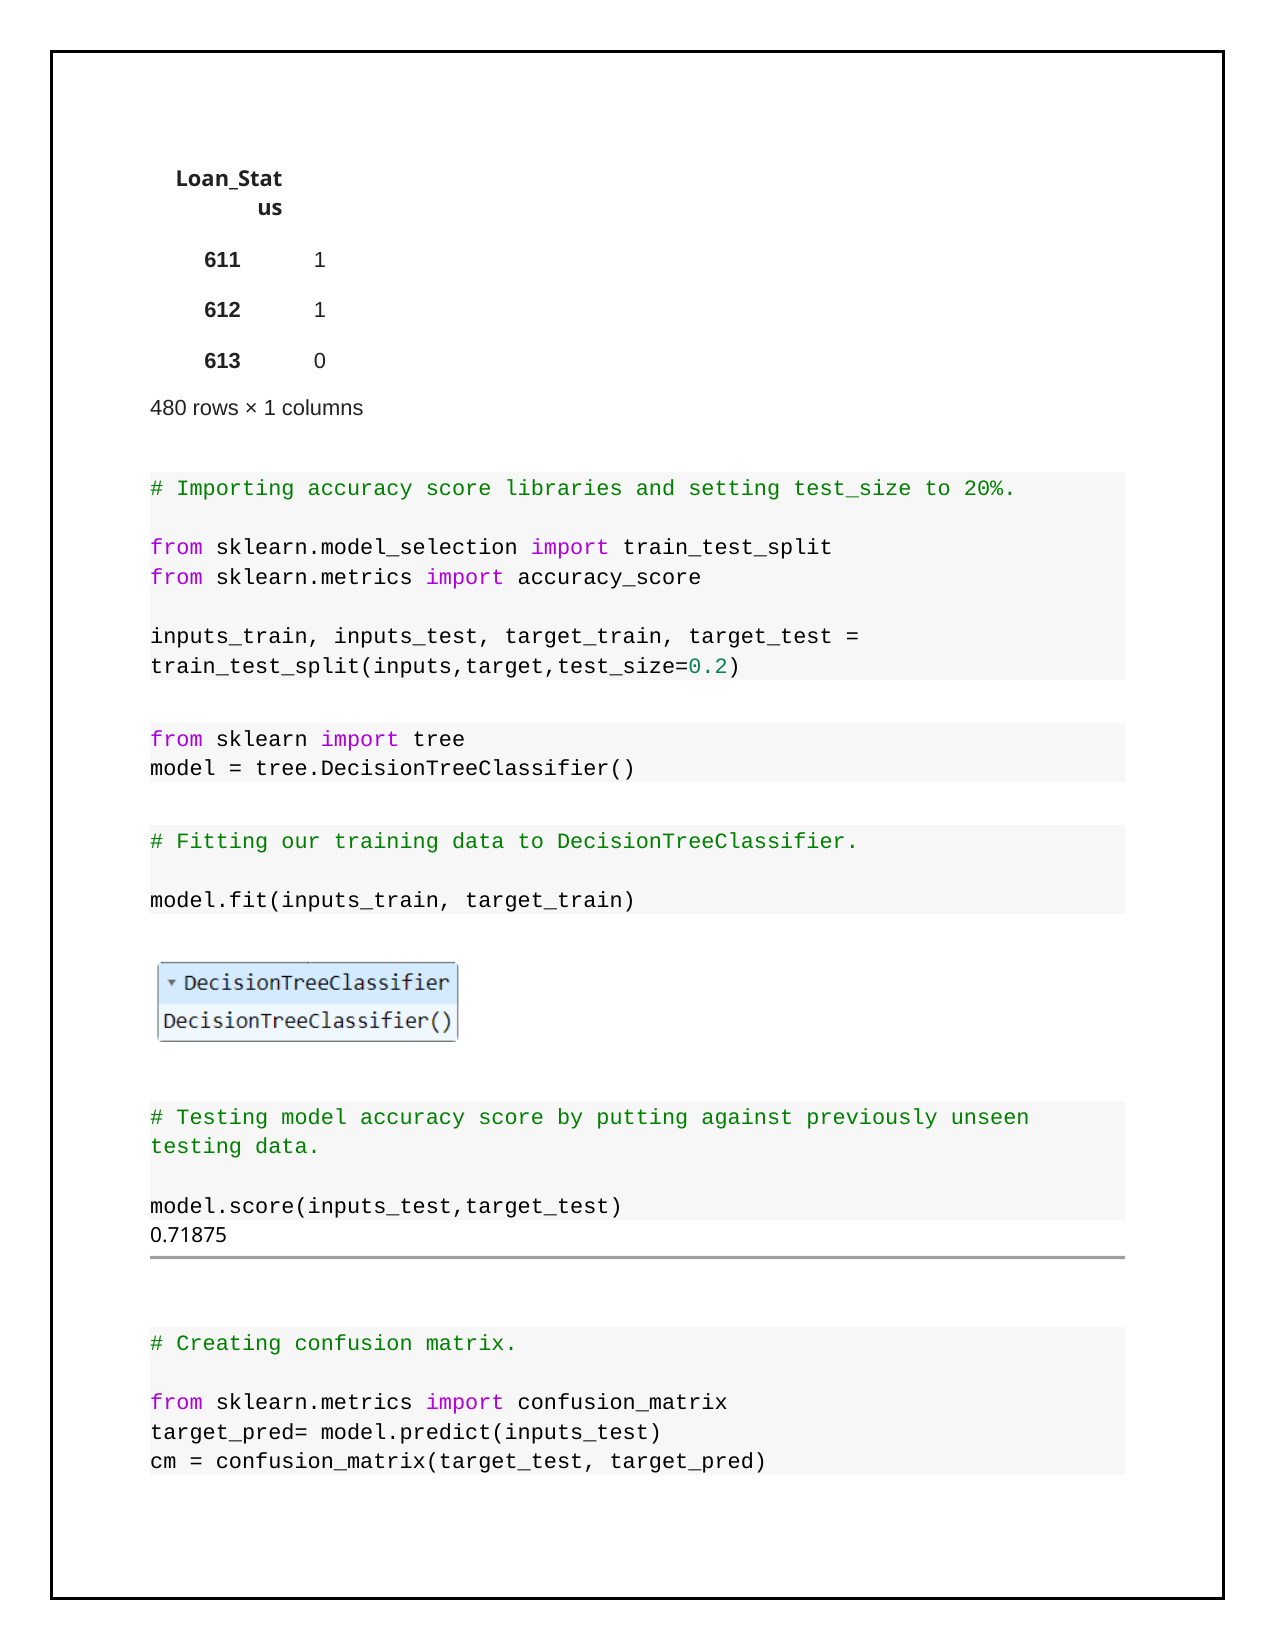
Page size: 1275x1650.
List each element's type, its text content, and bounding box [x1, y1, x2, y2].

text from sklearn.metrics import accuracy_score [150, 561, 1125, 591]
table_cell 1 [295, 285, 338, 335]
text inputs_train, inputs_test, target_train, target_test = train_test_split(inputs,target,test_size=0.2) [150, 621, 1125, 680]
table_cell 0 [295, 335, 338, 385]
text from sklearn import tree [150, 723, 1125, 753]
text # Creating confusion matrix. [150, 1327, 1125, 1357]
text # Testing model accuracy score by putting against previously unseen testing data. [150, 1101, 1125, 1160]
text # Importing accuracy score libraries and setting test_size to 20%. [150, 472, 1125, 502]
text # Fitting our training data to DecisionTreeClassifier. [150, 825, 1125, 855]
table_cell 611 [150, 235, 294, 285]
text cm = confusion_matrix(target_test, target_pred) [150, 1446, 1125, 1475]
table_cell 612 [150, 285, 294, 335]
table_header Loan_Status [150, 150, 294, 234]
text model = tree.DecisionTreeClassifier() [150, 753, 1125, 782]
text model.fit(inputs_train, target_train) [150, 885, 1125, 914]
picture [150, 957, 465, 1042]
table_cell 613 [150, 335, 294, 385]
text 480 rows × 1 columns [150, 394, 1125, 420]
text model.score(inputs_test,target_test) [150, 1190, 1125, 1220]
text from sklearn.metrics import confusion_matrix [150, 1386, 1125, 1416]
text from sklearn.model_selection import train_test_split [150, 532, 1125, 561]
table_cell 1 [295, 235, 338, 285]
text 0.71875 [150, 1220, 1125, 1248]
text target_pred= model.predict(inputs_test) [150, 1416, 1125, 1446]
